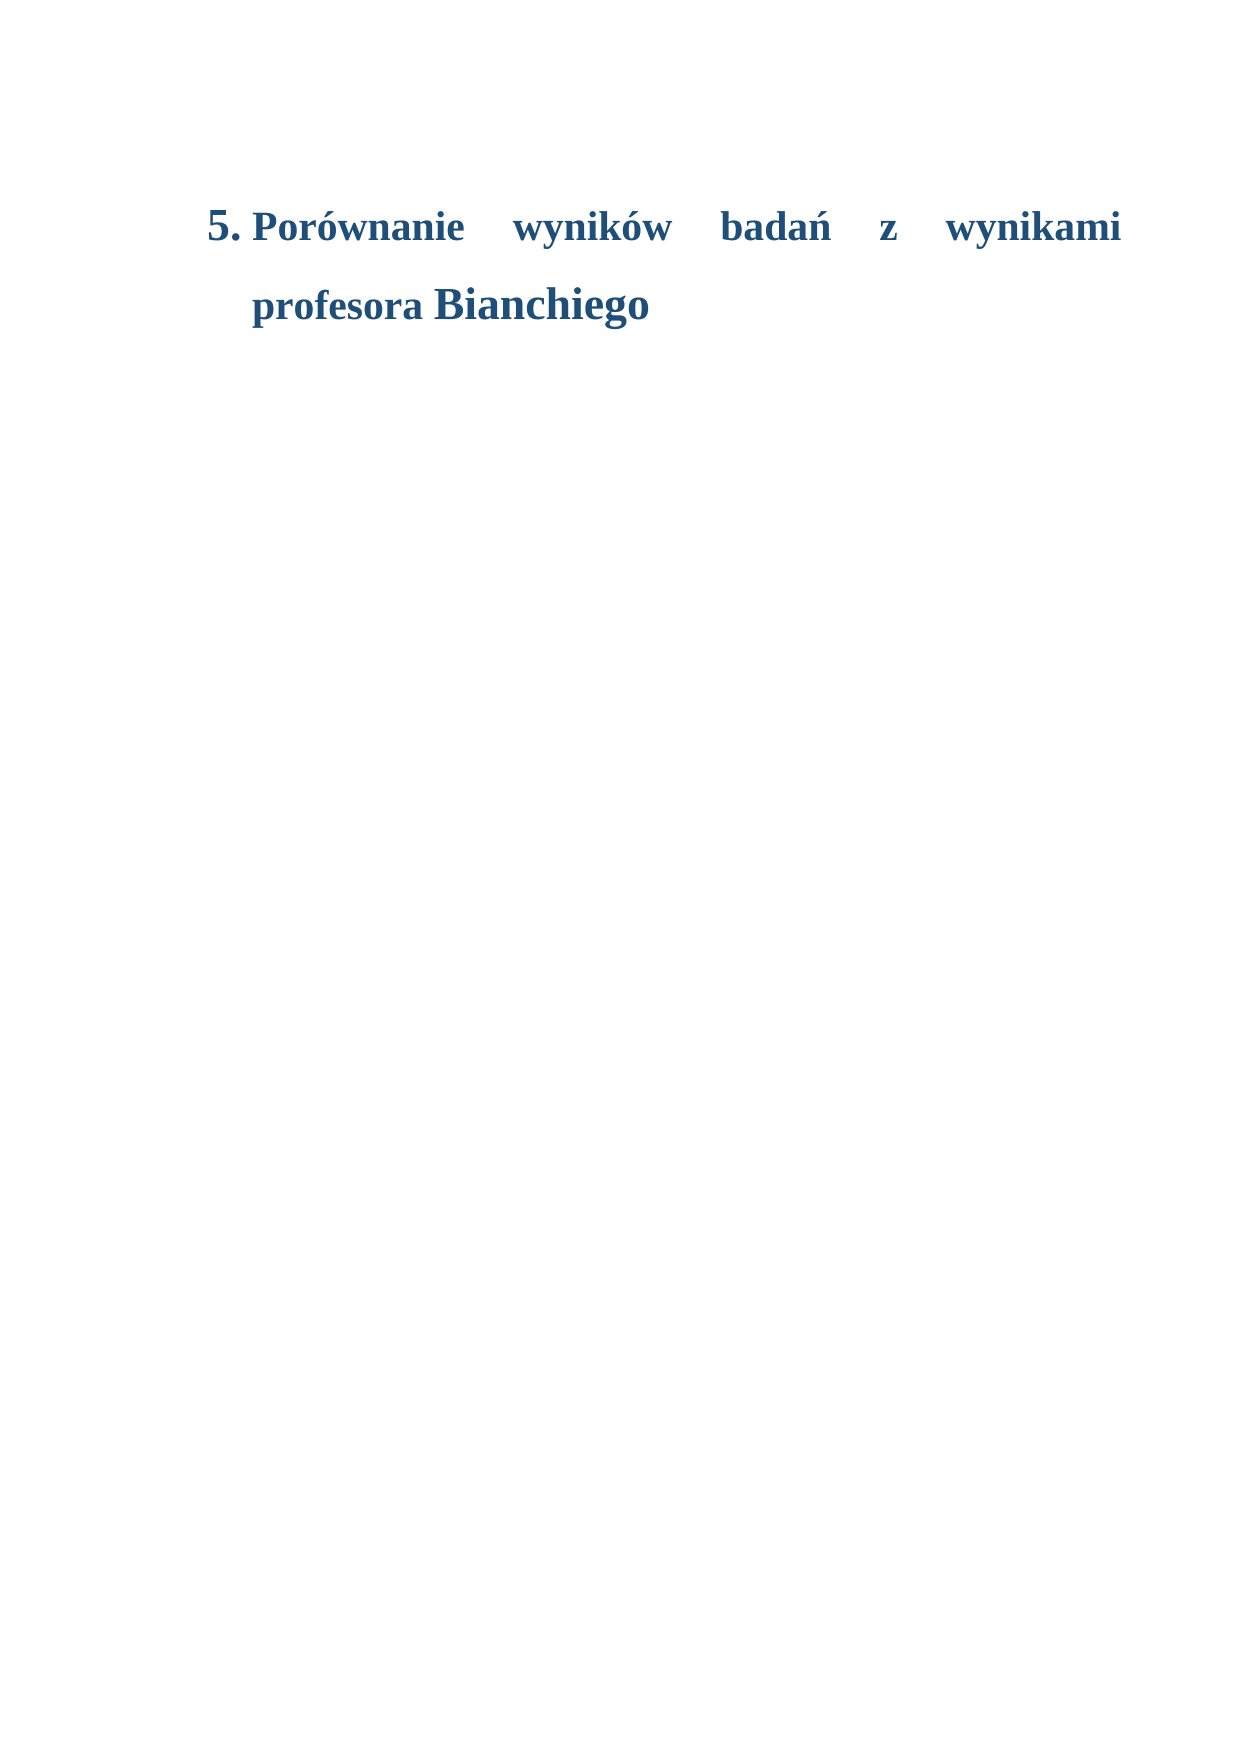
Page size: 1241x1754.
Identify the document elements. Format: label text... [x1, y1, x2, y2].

subtitle Porównanie wyników badań z wynikami profesora Bianchiego [207, 198, 1122, 329]
